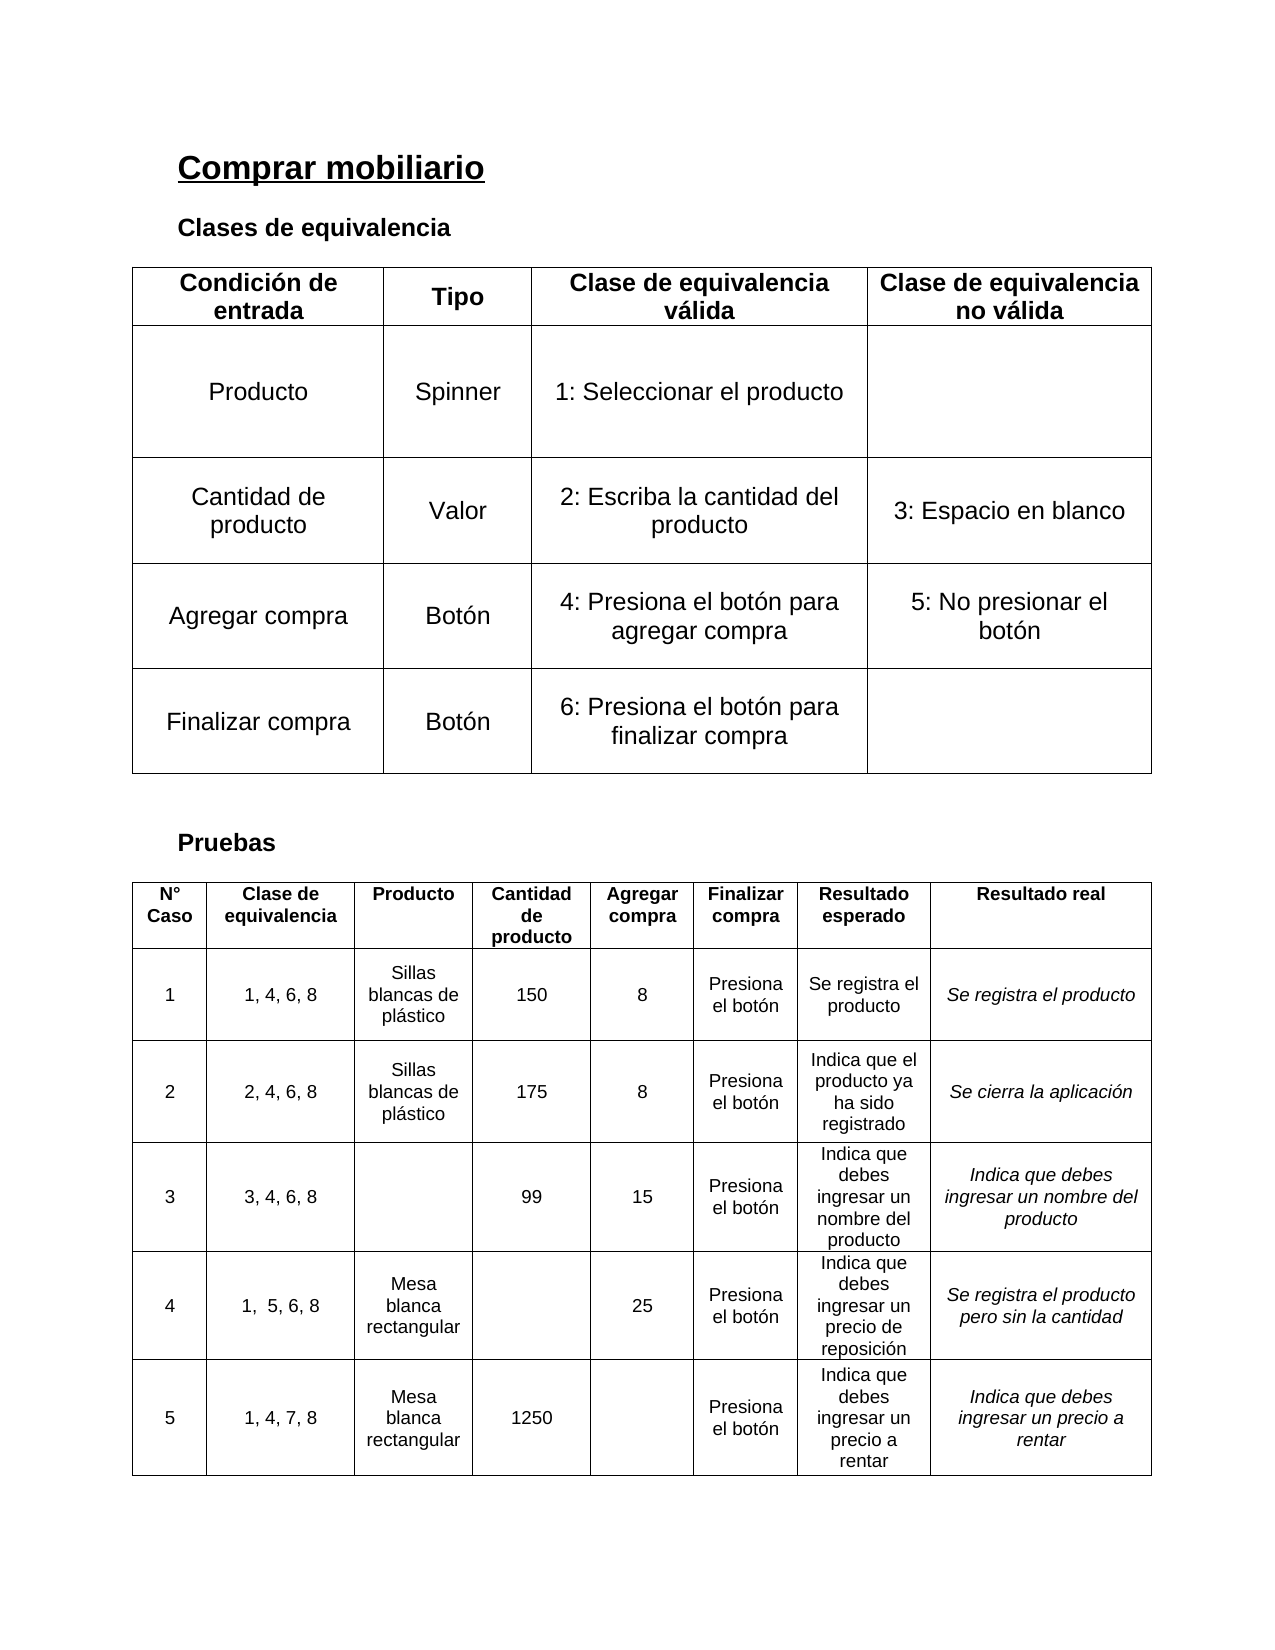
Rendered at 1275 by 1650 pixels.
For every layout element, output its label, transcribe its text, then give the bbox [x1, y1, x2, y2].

table_cell 1, 5, 6, 8 [207, 1252, 354, 1359]
table_cell 5: No presionar el botón [868, 564, 1151, 668]
table_cell Agregar compra [133, 564, 383, 668]
text Pruebas [177, 828, 1098, 857]
table_cell Se cierra la aplicación [931, 1041, 1151, 1142]
table_header Tipo [384, 268, 531, 325]
table_cell Sillas blancas de plástico [355, 949, 472, 1040]
table_cell Indica que debes ingresar un precio de reposición [798, 1252, 930, 1359]
table_cell 1, 4, 7, 8 [207, 1360, 354, 1475]
table_cell Valor [384, 458, 531, 562]
table_cell 2: Escriba la cantidad del producto [532, 458, 867, 562]
table_cell Presiona el botón [694, 1252, 797, 1359]
table_cell Sillas blancas de plástico [355, 1041, 472, 1142]
table_cell 1, 4, 6, 8 [207, 949, 354, 1040]
table_cell 4 [133, 1252, 206, 1359]
text Clases de equivalencia [177, 213, 1098, 241]
table_cell Mesa blanca rectangular [355, 1252, 472, 1359]
table_cell 3: Espacio en blanco [868, 458, 1151, 562]
table_cell Botón [384, 564, 531, 668]
table_cell Presiona el botón [694, 1041, 797, 1142]
table_cell Se registra el producto [798, 949, 930, 1040]
table_cell [868, 326, 1151, 457]
table_cell Indica que debes ingresar un precio a rentar [798, 1360, 930, 1475]
table_cell 2, 4, 6, 8 [207, 1041, 354, 1142]
table_cell 25 [591, 1252, 693, 1359]
table_cell [591, 1360, 693, 1475]
table_cell 8 [591, 1041, 693, 1142]
table_header Condición de entrada [133, 268, 383, 325]
table_cell Indica que debes ingresar un nombre del producto [798, 1143, 930, 1251]
table_cell 3 [133, 1143, 206, 1251]
table_header Clase de equivalencia [207, 883, 354, 948]
table_header Producto [355, 883, 472, 948]
table_cell 15 [591, 1143, 693, 1251]
table_cell Producto [133, 326, 383, 457]
table_cell Spinner [384, 326, 531, 457]
table_cell 99 [473, 1143, 590, 1251]
table_cell [355, 1143, 472, 1251]
table_cell 6: Presiona el botón para finalizar compra [532, 669, 867, 773]
table_cell Botón [384, 669, 531, 773]
table_header Resultado real [931, 883, 1151, 948]
table_cell Indica que el producto ya ha sido registrado [798, 1041, 930, 1142]
table_cell 3, 4, 6, 8 [207, 1143, 354, 1251]
table_header Clase de equivalencia no válida [868, 268, 1151, 325]
table_cell [473, 1252, 590, 1359]
table_cell Presiona el botón [694, 1360, 797, 1475]
table_header Resultado esperado [798, 883, 930, 948]
table_cell Presiona el botón [694, 1143, 797, 1251]
table_cell Se registra el producto pero sin la cantidad [931, 1252, 1151, 1359]
table_cell 1 [133, 949, 206, 1040]
table_header Cantidad de producto [473, 883, 590, 948]
text Comprar mobiliario [177, 148, 1098, 186]
table_cell Se registra el producto [931, 949, 1151, 1040]
table_cell [868, 669, 1151, 773]
table_cell Cantidad de producto [133, 458, 383, 562]
table_cell 175 [473, 1041, 590, 1142]
table_header Finalizar compra [694, 883, 797, 948]
table_cell 4: Presiona el botón para agregar compra [532, 564, 867, 668]
table_header N° Caso [133, 883, 206, 948]
table_cell 1250 [473, 1360, 590, 1475]
table_cell Mesa blanca rectangular [355, 1360, 472, 1475]
table_cell Finalizar compra [133, 669, 383, 773]
table_cell 5 [133, 1360, 206, 1475]
table_header Agregar compra [591, 883, 693, 948]
table_cell Indica que debes ingresar un nombre del producto [931, 1143, 1151, 1251]
table_header Clase de equivalencia válida [532, 268, 867, 325]
table_cell 1: Seleccionar el producto [532, 326, 867, 457]
table_cell 2 [133, 1041, 206, 1142]
table_cell Indica que debes ingresar un precio a rentar [931, 1360, 1151, 1475]
table_cell 150 [473, 949, 590, 1040]
table_cell 8 [591, 949, 693, 1040]
table_cell Presiona el botón [694, 949, 797, 1040]
